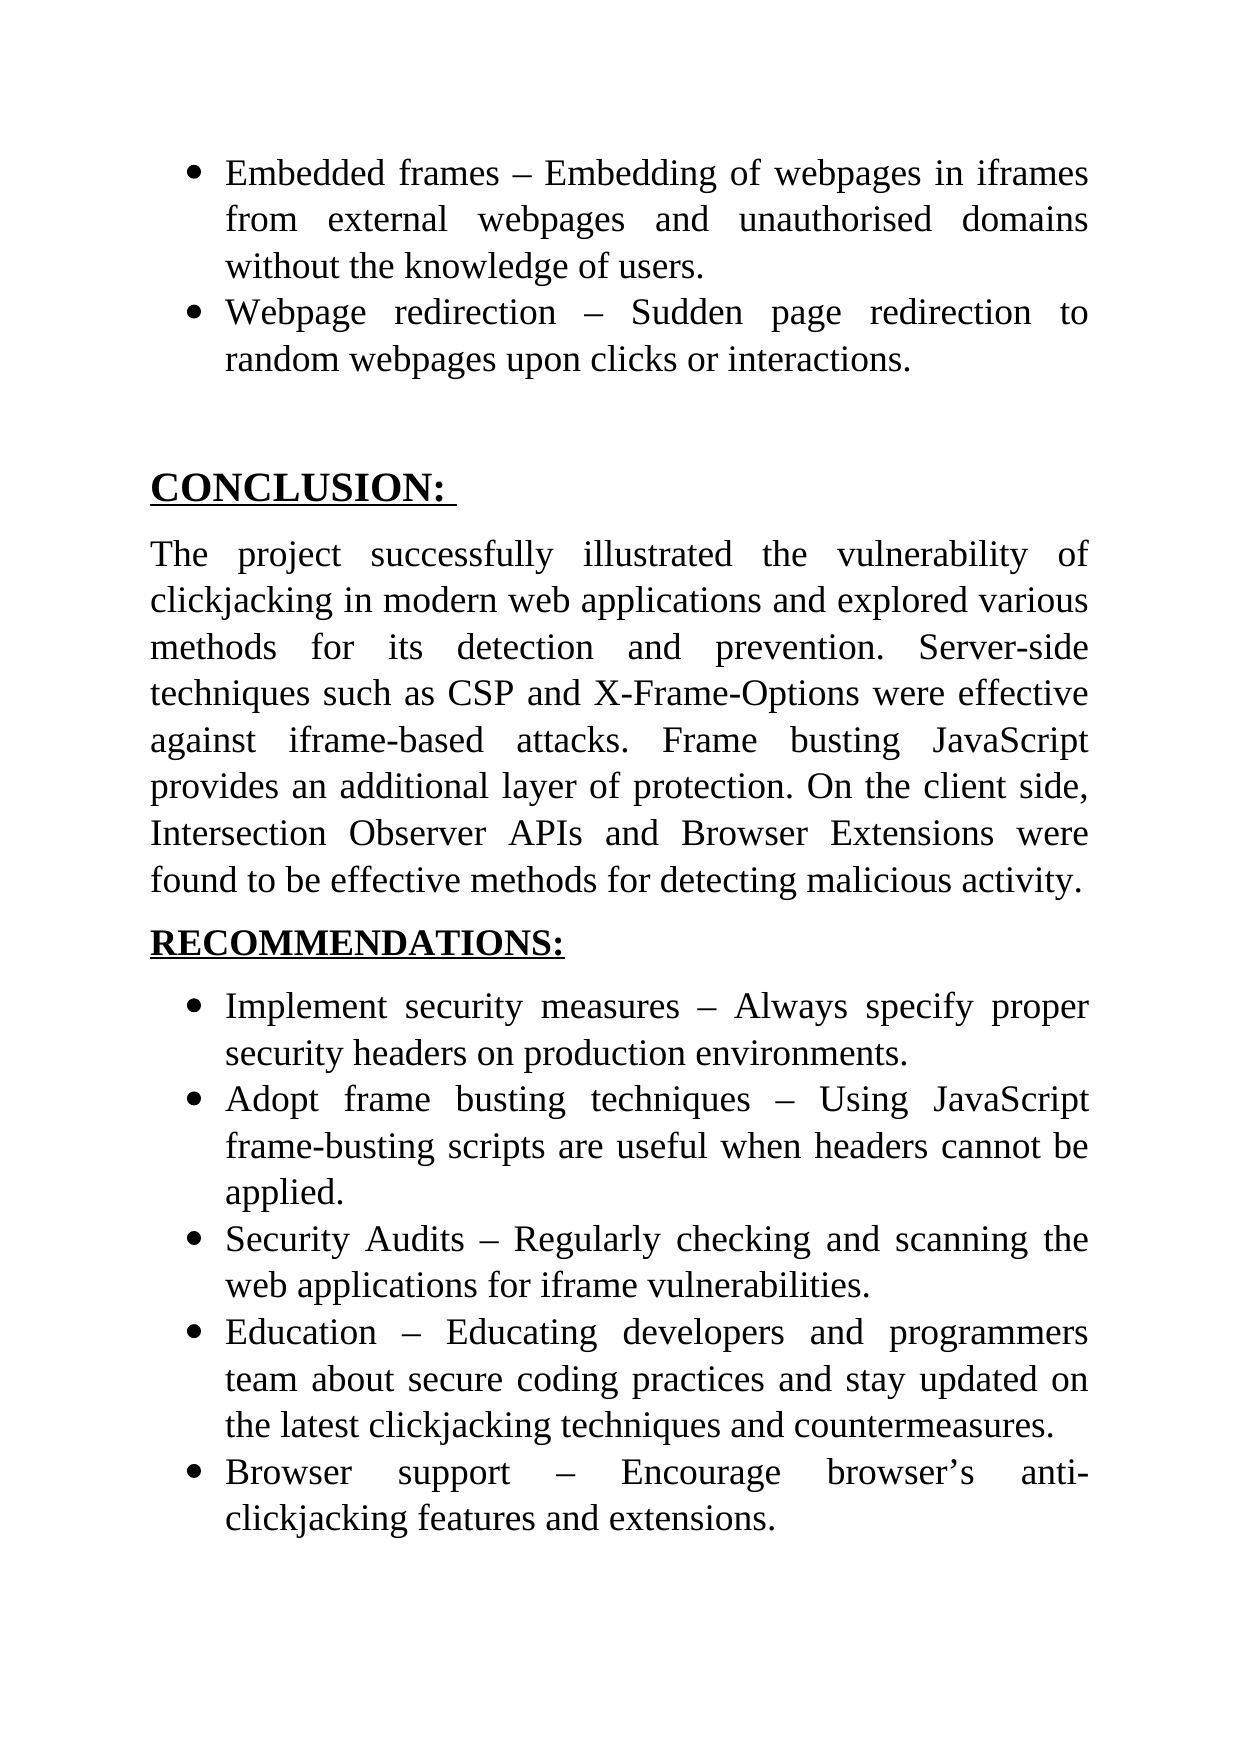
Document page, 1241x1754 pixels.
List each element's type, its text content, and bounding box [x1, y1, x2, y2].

list Security Audits – Regularly checking and scanning the web applications for iframe vulnerabilities. [187, 1216, 1090, 1306]
text RECOMMENDATIONS: [150, 920, 1090, 963]
list Browser support – Encourage browser’s anti-clickjacking features and extensions. [187, 1449, 1090, 1539]
list Adopt frame busting techniques – Using JavaScript frame-busting scripts are useful when headers cannot be applied. [187, 1077, 1090, 1213]
list Webpage redirection – Sudden page redirection to random webpages upon clicks or interactions. [187, 290, 1090, 379]
text CONCLUSION: [150, 463, 1090, 511]
text The project successfully illustrated the vulnerability of clickjacking in modern web applications and explored various methods for its detection and prevention. Server-side techniques such as CSP and X-Frame-Options were effective against iframe-based attacks. Frame busting JavaScript provides an additional layer of protection. On the client side, Intersection Observer APIs and Browser Extensions were found to be effective methods for detecting malicious activity. [150, 531, 1090, 900]
list Education – Educating developers and programmers team about secure coding practices and stay updated on the latest clickjacking techniques and countermeasures. [187, 1309, 1090, 1446]
list Embedded frames – Embedding of webpages in iframes from external webpages and unauthorised domains without the knowledge of users. [187, 150, 1090, 286]
list Implement security measures – Always specify proper security headers on production environments. [187, 983, 1090, 1073]
